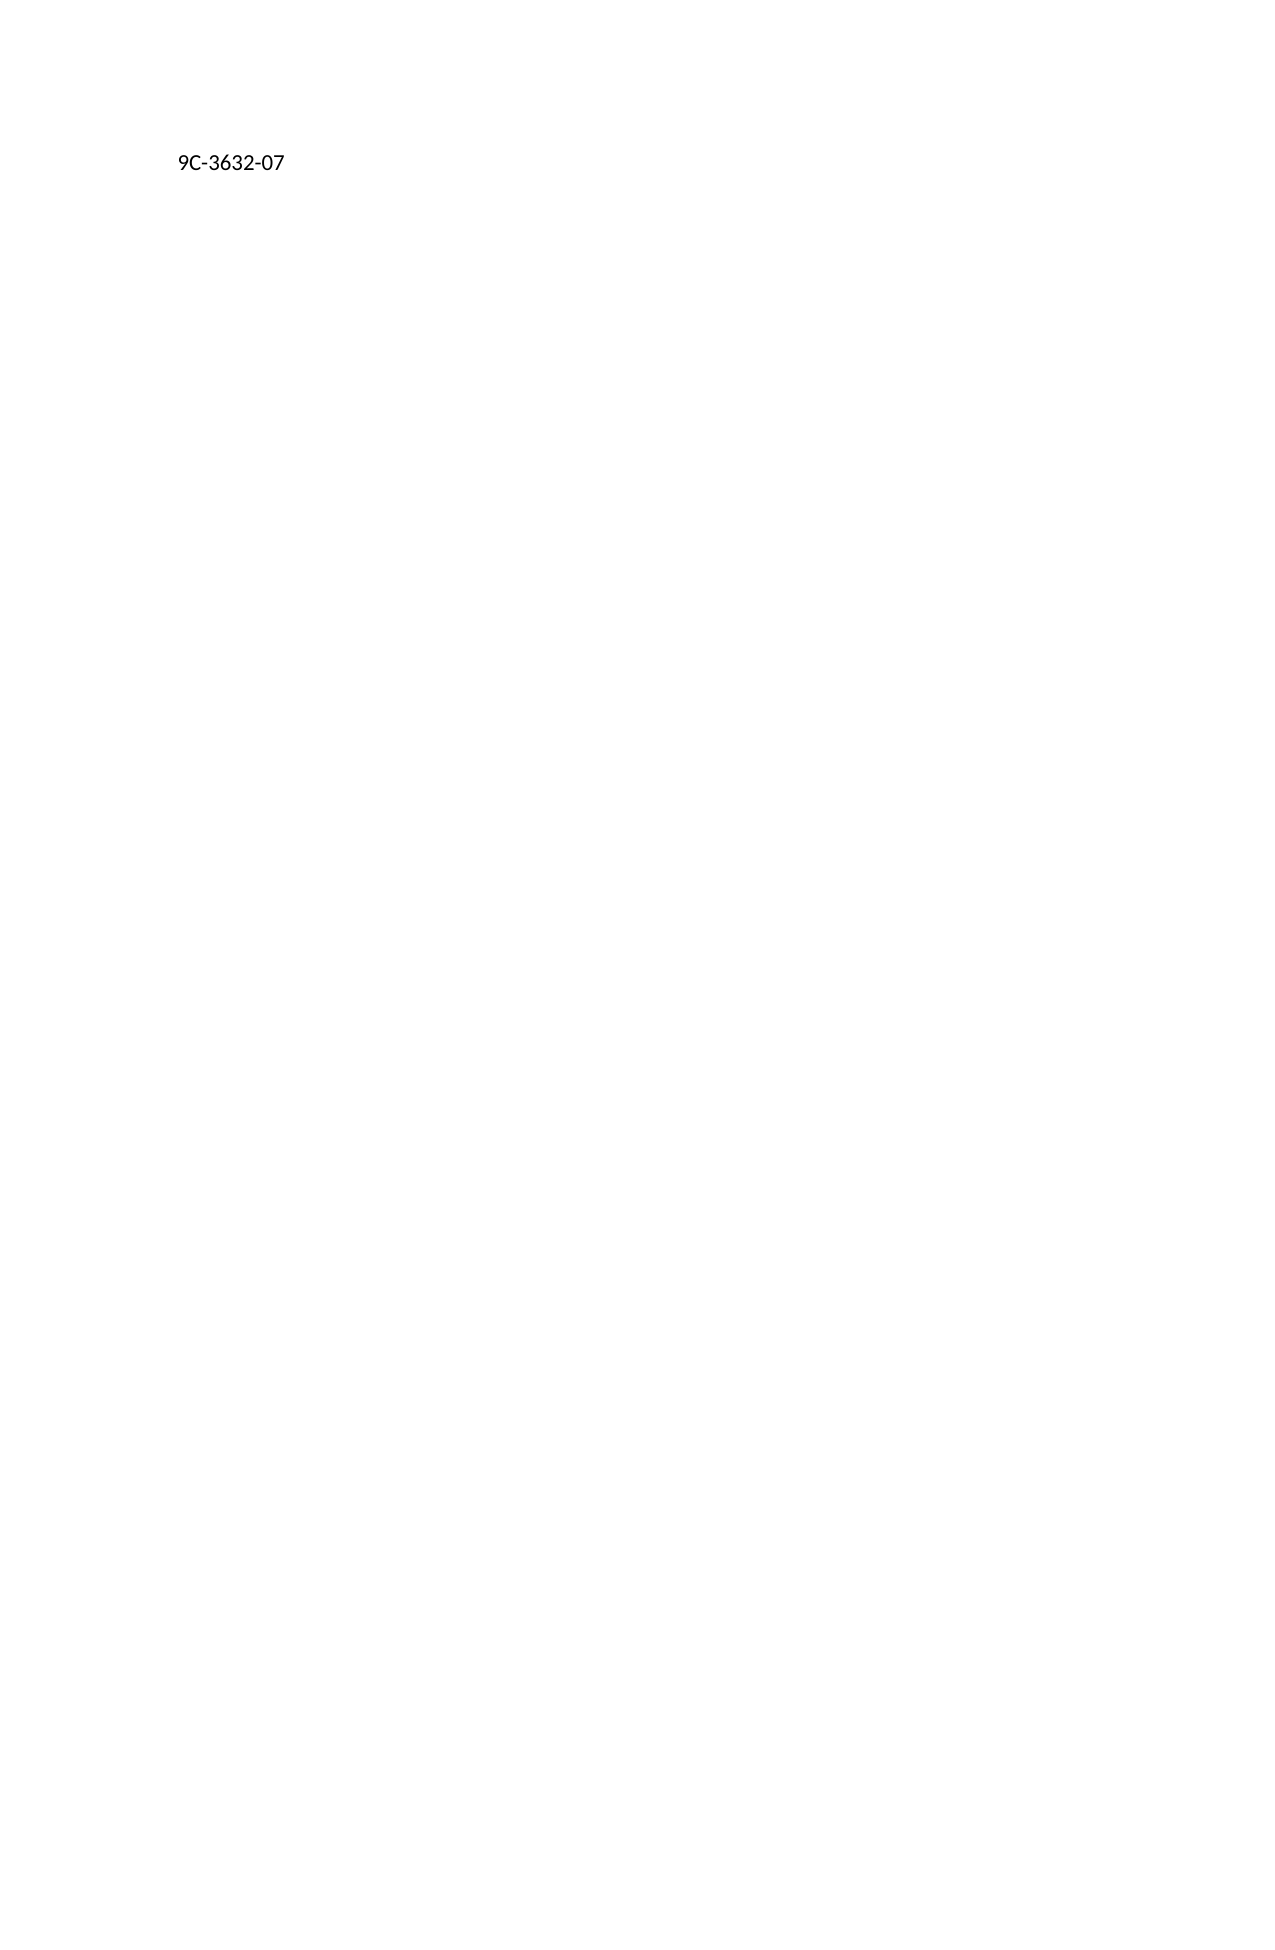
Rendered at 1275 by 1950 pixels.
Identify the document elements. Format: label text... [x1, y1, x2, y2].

text 9C-3632-07 [177, 148, 1098, 176]
